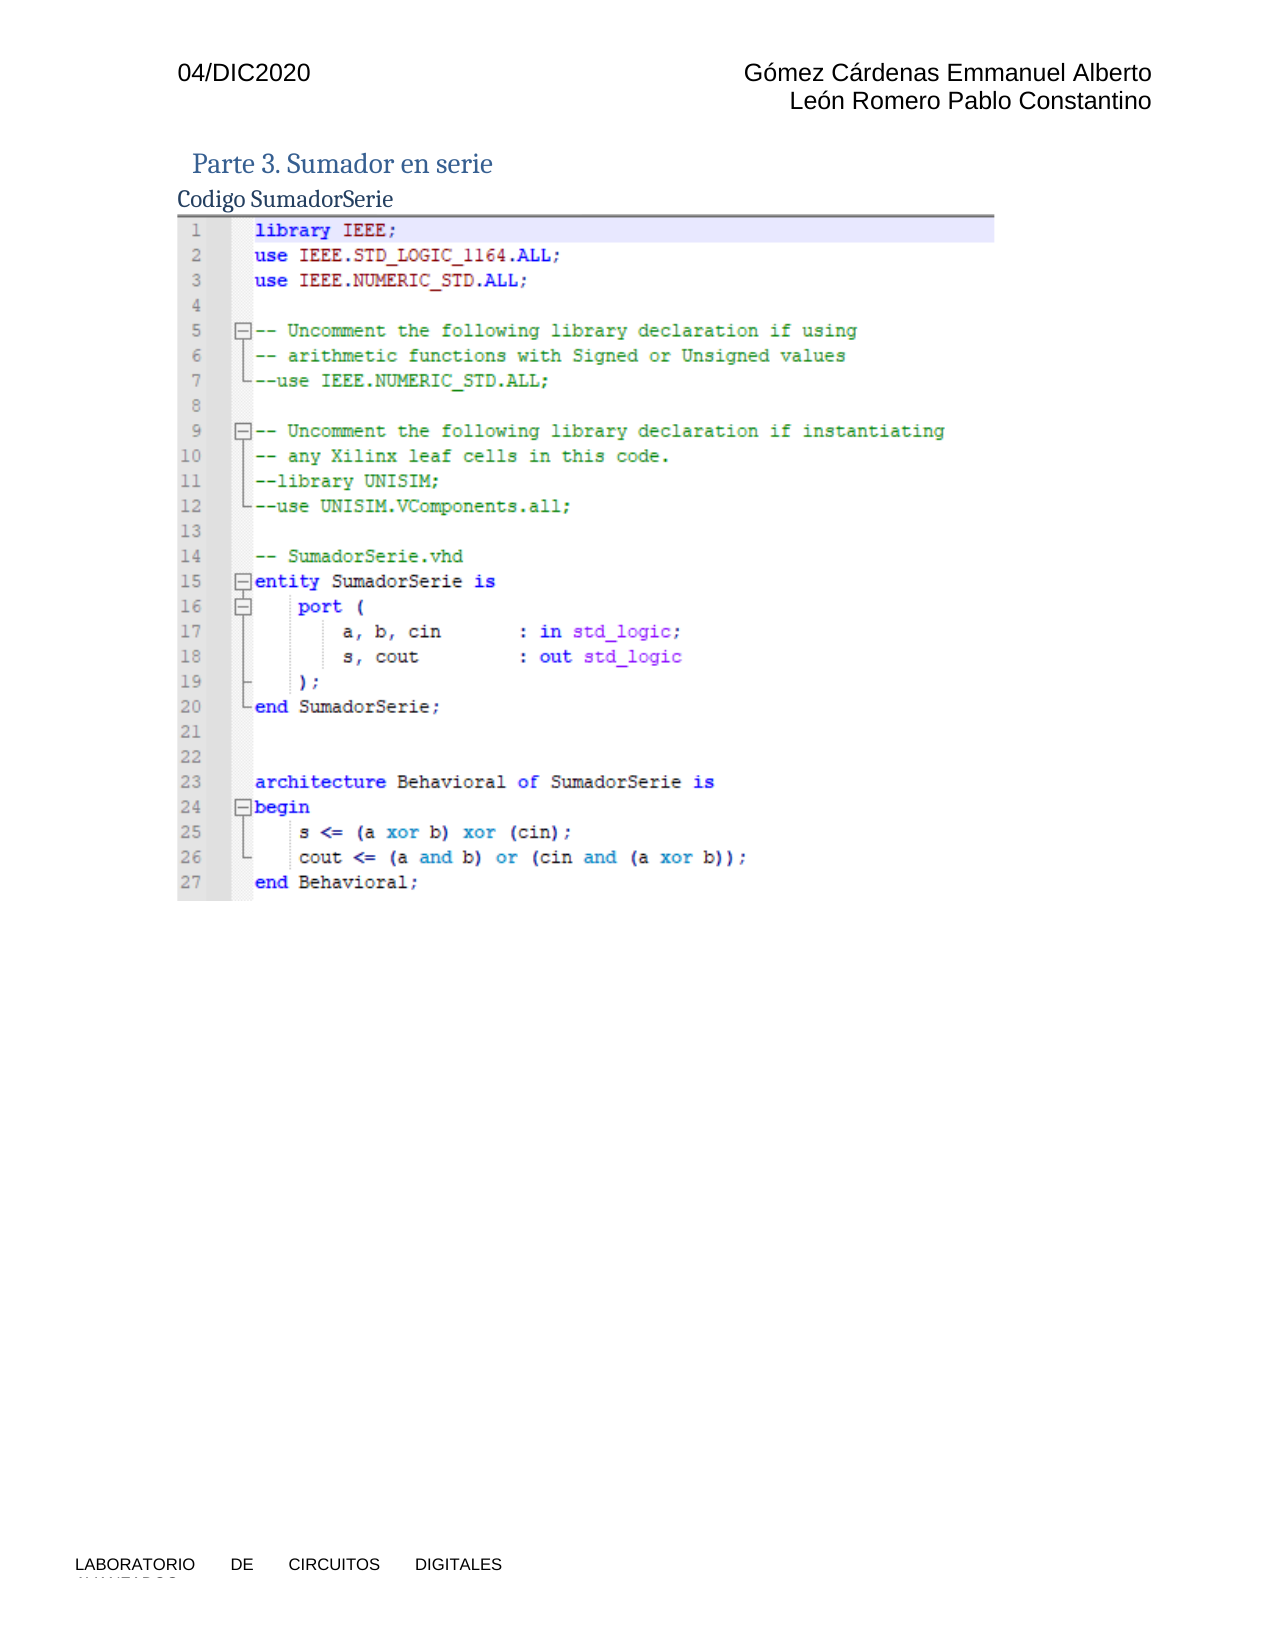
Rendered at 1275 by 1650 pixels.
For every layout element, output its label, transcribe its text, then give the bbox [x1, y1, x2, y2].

picture [177, 214, 995, 901]
subtitle Parte 3. Sumador en serie [192, 148, 1098, 181]
subtitle Codigo SumadorSerie [177, 185, 1098, 214]
